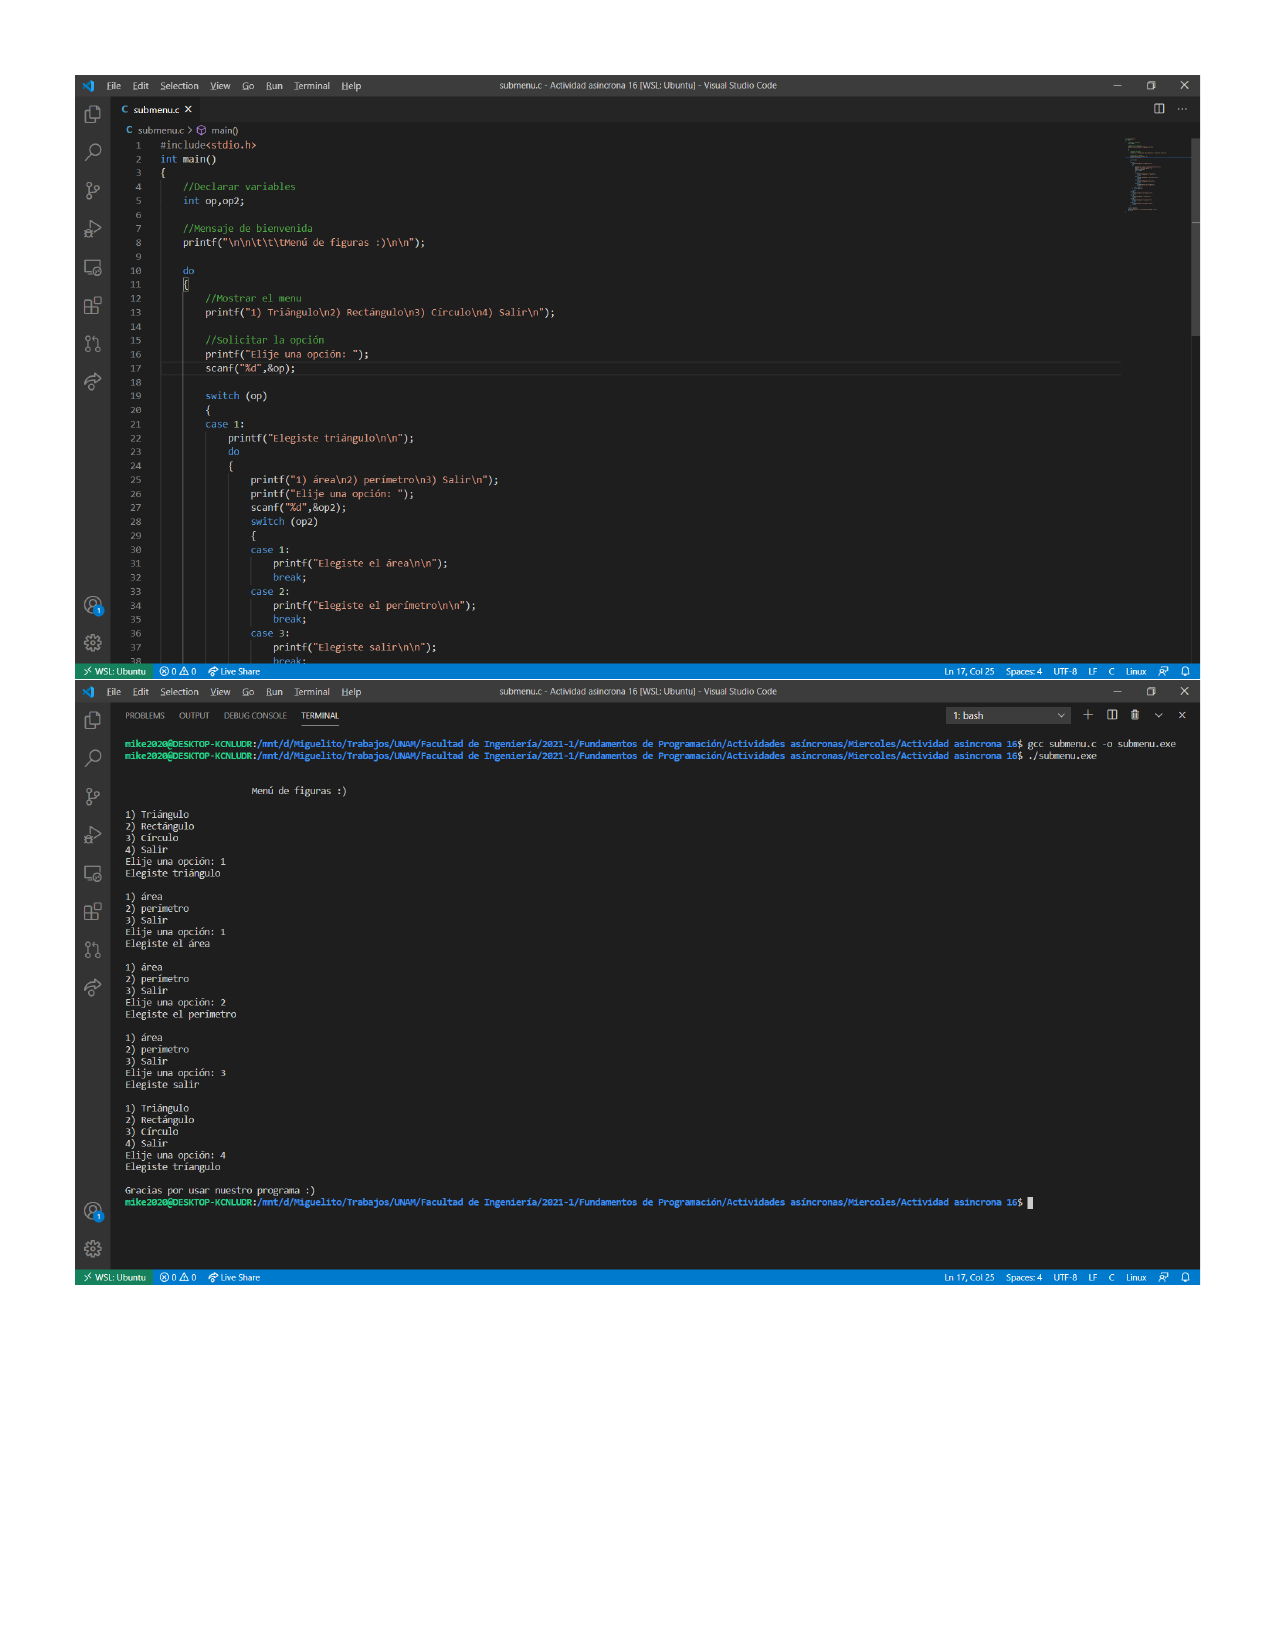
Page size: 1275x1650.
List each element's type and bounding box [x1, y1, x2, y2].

picture [75, 680, 1200, 1285]
picture [75, 75, 1200, 679]
